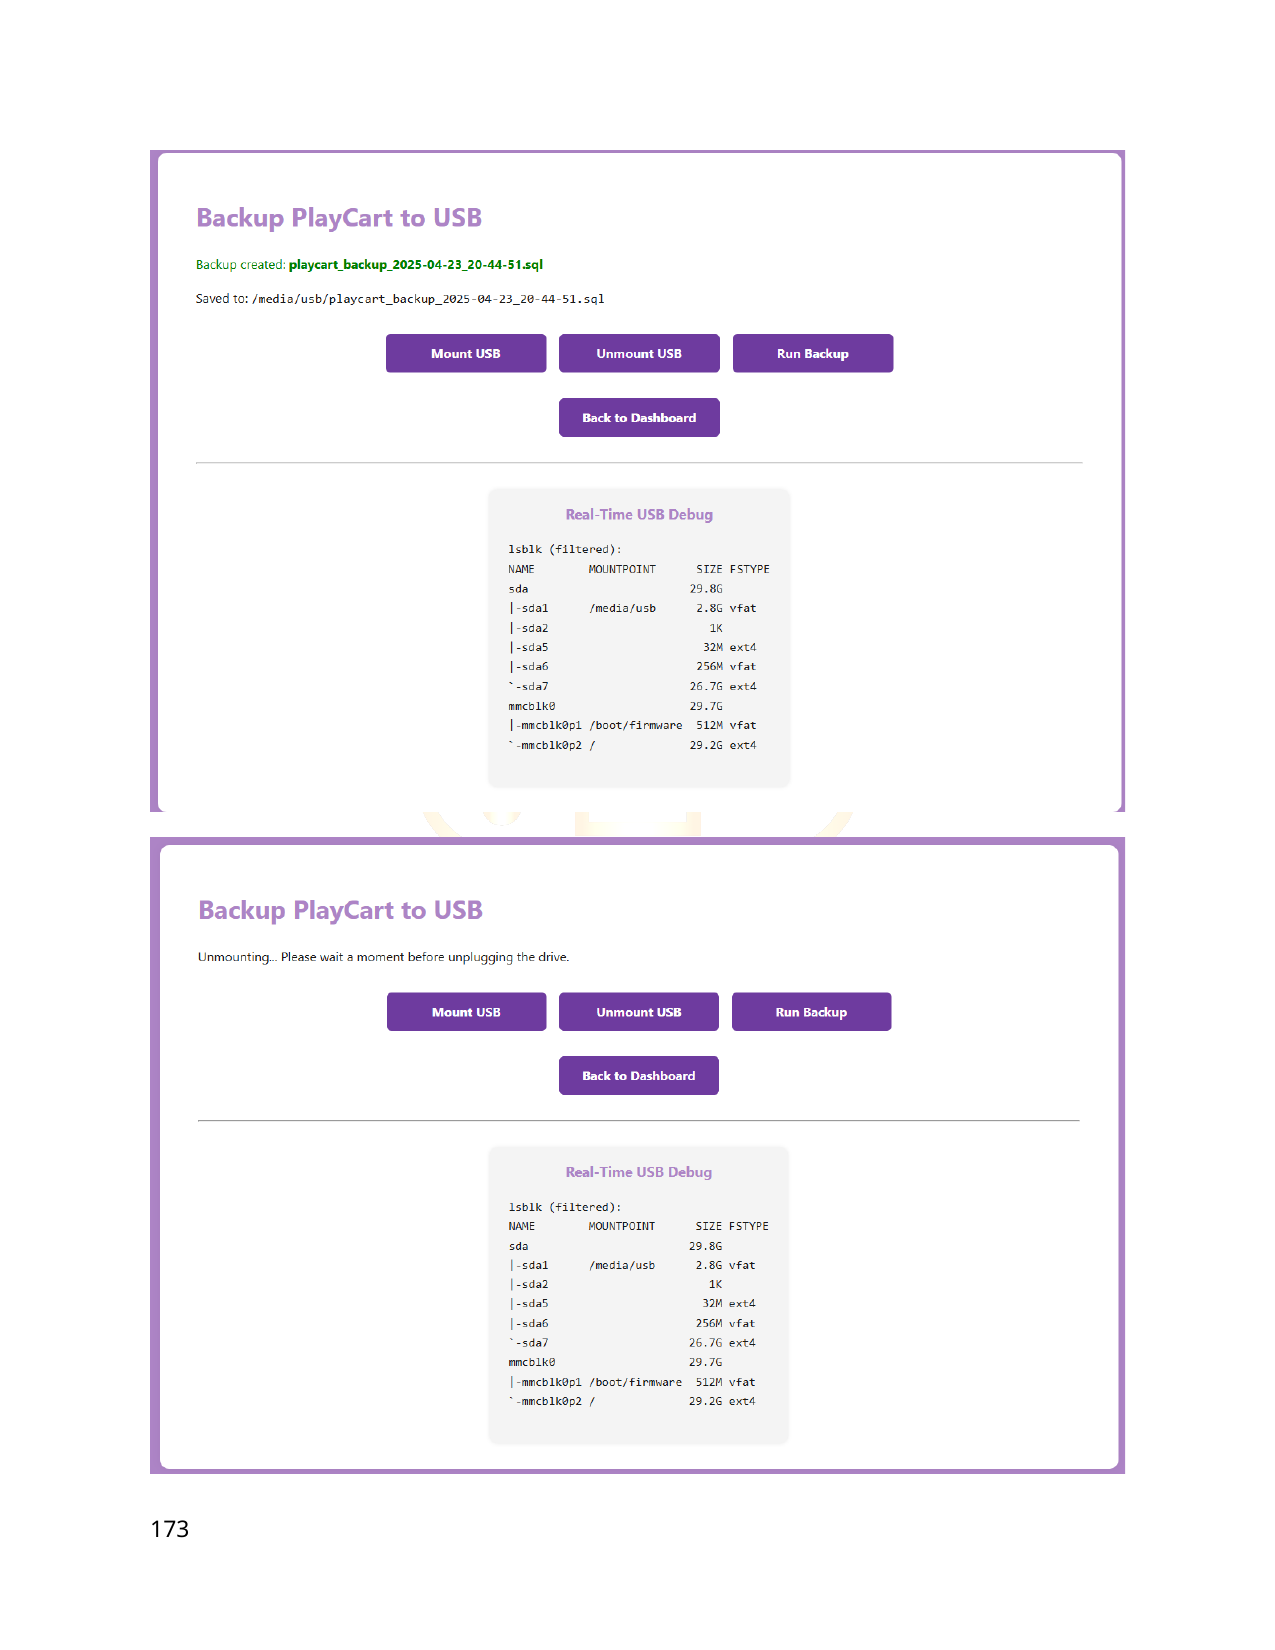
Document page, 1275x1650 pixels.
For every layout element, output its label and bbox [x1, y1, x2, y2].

picture [150, 837, 1125, 1474]
picture [150, 150, 1125, 812]
